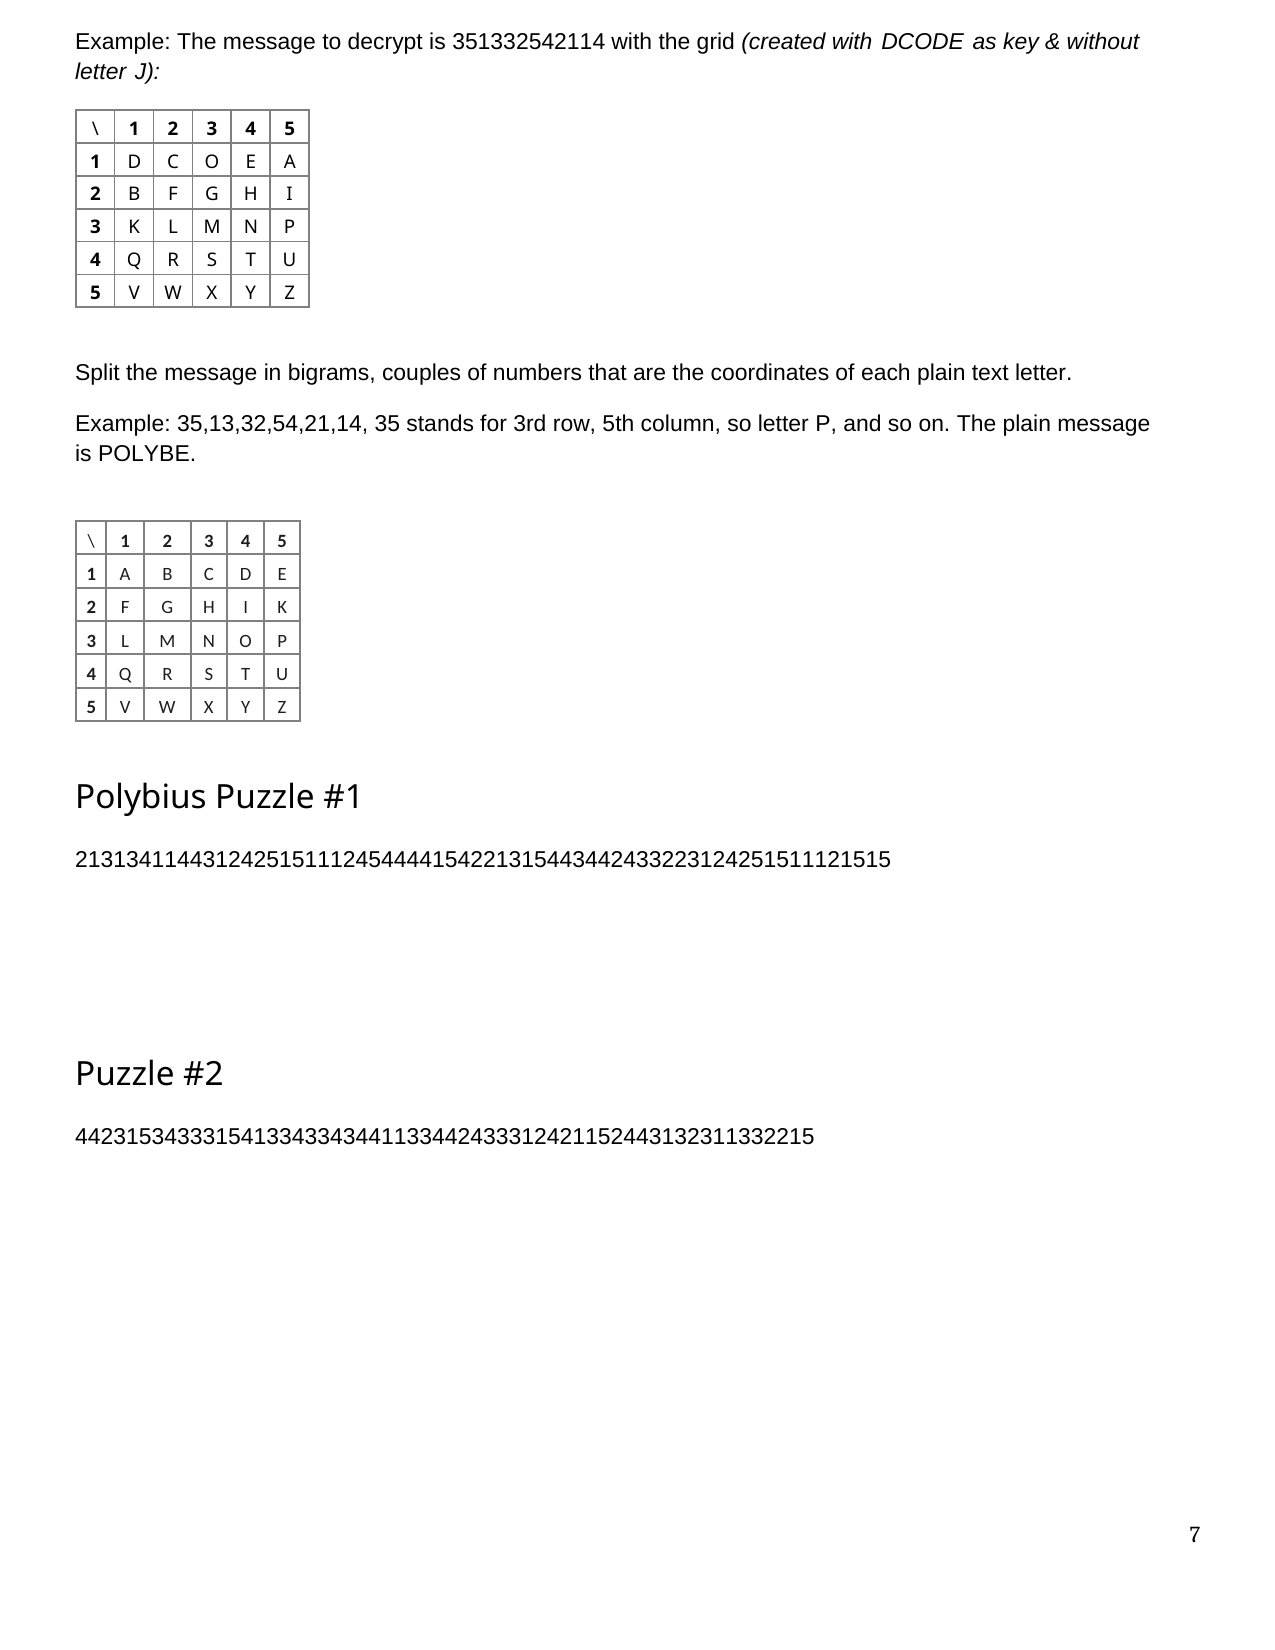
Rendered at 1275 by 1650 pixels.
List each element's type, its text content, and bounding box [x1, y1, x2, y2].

table_cell W [154, 275, 192, 306]
table_cell A [107, 555, 143, 587]
table_cell F [107, 589, 143, 620]
table_cell Y [232, 275, 269, 306]
table_cell Q [115, 242, 153, 273]
text Example: 35,13,32,54,21,14, 35 stands for 3rd row, 5th column, so letter P, and so on. The plain message is POLYBE. [75, 410, 1200, 466]
table_cell S [192, 655, 226, 687]
table_cell S [193, 242, 230, 273]
table_cell E [265, 555, 299, 587]
table_cell U [271, 242, 308, 273]
table_cell L [107, 622, 143, 653]
table_cell C [192, 555, 226, 587]
table_cell A [271, 144, 308, 175]
table_cell 5 [77, 275, 114, 306]
table_header 4 [228, 522, 263, 553]
table_cell B [115, 177, 153, 208]
text Split the message in bigrams, couples of numbers that are the coordinates of each plain text letter. [75, 359, 1200, 385]
table_header 5 [265, 522, 299, 553]
table_cell V [115, 275, 153, 306]
table_header 3 [192, 522, 226, 553]
text Puzzle #2 [75, 1050, 1200, 1096]
table_header 2 [154, 111, 192, 142]
table_cell G [145, 589, 190, 620]
table_cell M [193, 210, 230, 241]
table_header 1 [107, 522, 143, 553]
table_cell P [271, 210, 308, 241]
table_cell 4 [77, 655, 105, 687]
table_cell D [228, 555, 263, 587]
table_cell M [145, 622, 190, 653]
table_header 5 [271, 111, 308, 142]
table_cell C [154, 144, 192, 175]
table_cell O [228, 622, 263, 653]
table_cell 4 [77, 242, 114, 273]
table_cell H [192, 589, 226, 620]
table_header \ [77, 111, 114, 142]
table_cell O [193, 144, 230, 175]
table_cell B [145, 555, 190, 587]
table_cell P [265, 622, 299, 653]
table_cell N [232, 210, 269, 241]
table_cell H [232, 177, 269, 208]
table_cell R [154, 242, 192, 273]
table_cell D [115, 144, 153, 175]
table_cell N [192, 622, 226, 653]
text Polybius Puzzle #1 [75, 773, 1200, 818]
table_cell W [145, 689, 190, 720]
table_cell X [192, 689, 226, 720]
table_cell I [228, 589, 263, 620]
table_cell G [193, 177, 230, 208]
table_cell 2 [77, 177, 114, 208]
table_cell T [232, 242, 269, 273]
table_cell F [154, 177, 192, 208]
table_header 3 [193, 111, 230, 142]
text 4423153433315413343343441133442433312421152443132311332215 [75, 1123, 1200, 1149]
table_cell 5 [77, 689, 105, 720]
table_header \ [77, 522, 105, 553]
table_cell K [115, 210, 153, 241]
table_cell E [232, 144, 269, 175]
table_cell U [265, 655, 299, 687]
table_cell K [265, 589, 299, 620]
table_header 1 [115, 111, 153, 142]
table_cell I [271, 177, 308, 208]
table_cell Y [228, 689, 263, 720]
table_cell L [154, 210, 192, 241]
table_cell 3 [77, 622, 105, 653]
table_header 4 [232, 111, 269, 142]
table_cell Z [271, 275, 308, 306]
table_cell Z [265, 689, 299, 720]
table_cell Q [107, 655, 143, 687]
table_cell V [107, 689, 143, 720]
table_cell 1 [77, 555, 105, 587]
table_header 2 [145, 522, 190, 553]
text 2131341144312425151112454444154221315443442433223124251511121515 [75, 846, 1200, 872]
text Example: The message to decrypt is 351332542114 with the grid (created with DCODE as key & without letter J): [75, 28, 1200, 85]
table_cell X [193, 275, 230, 306]
table_cell 3 [77, 210, 114, 241]
table_cell 2 [77, 589, 105, 620]
table_cell 1 [77, 144, 114, 175]
table_cell R [145, 655, 190, 687]
table_cell T [228, 655, 263, 687]
